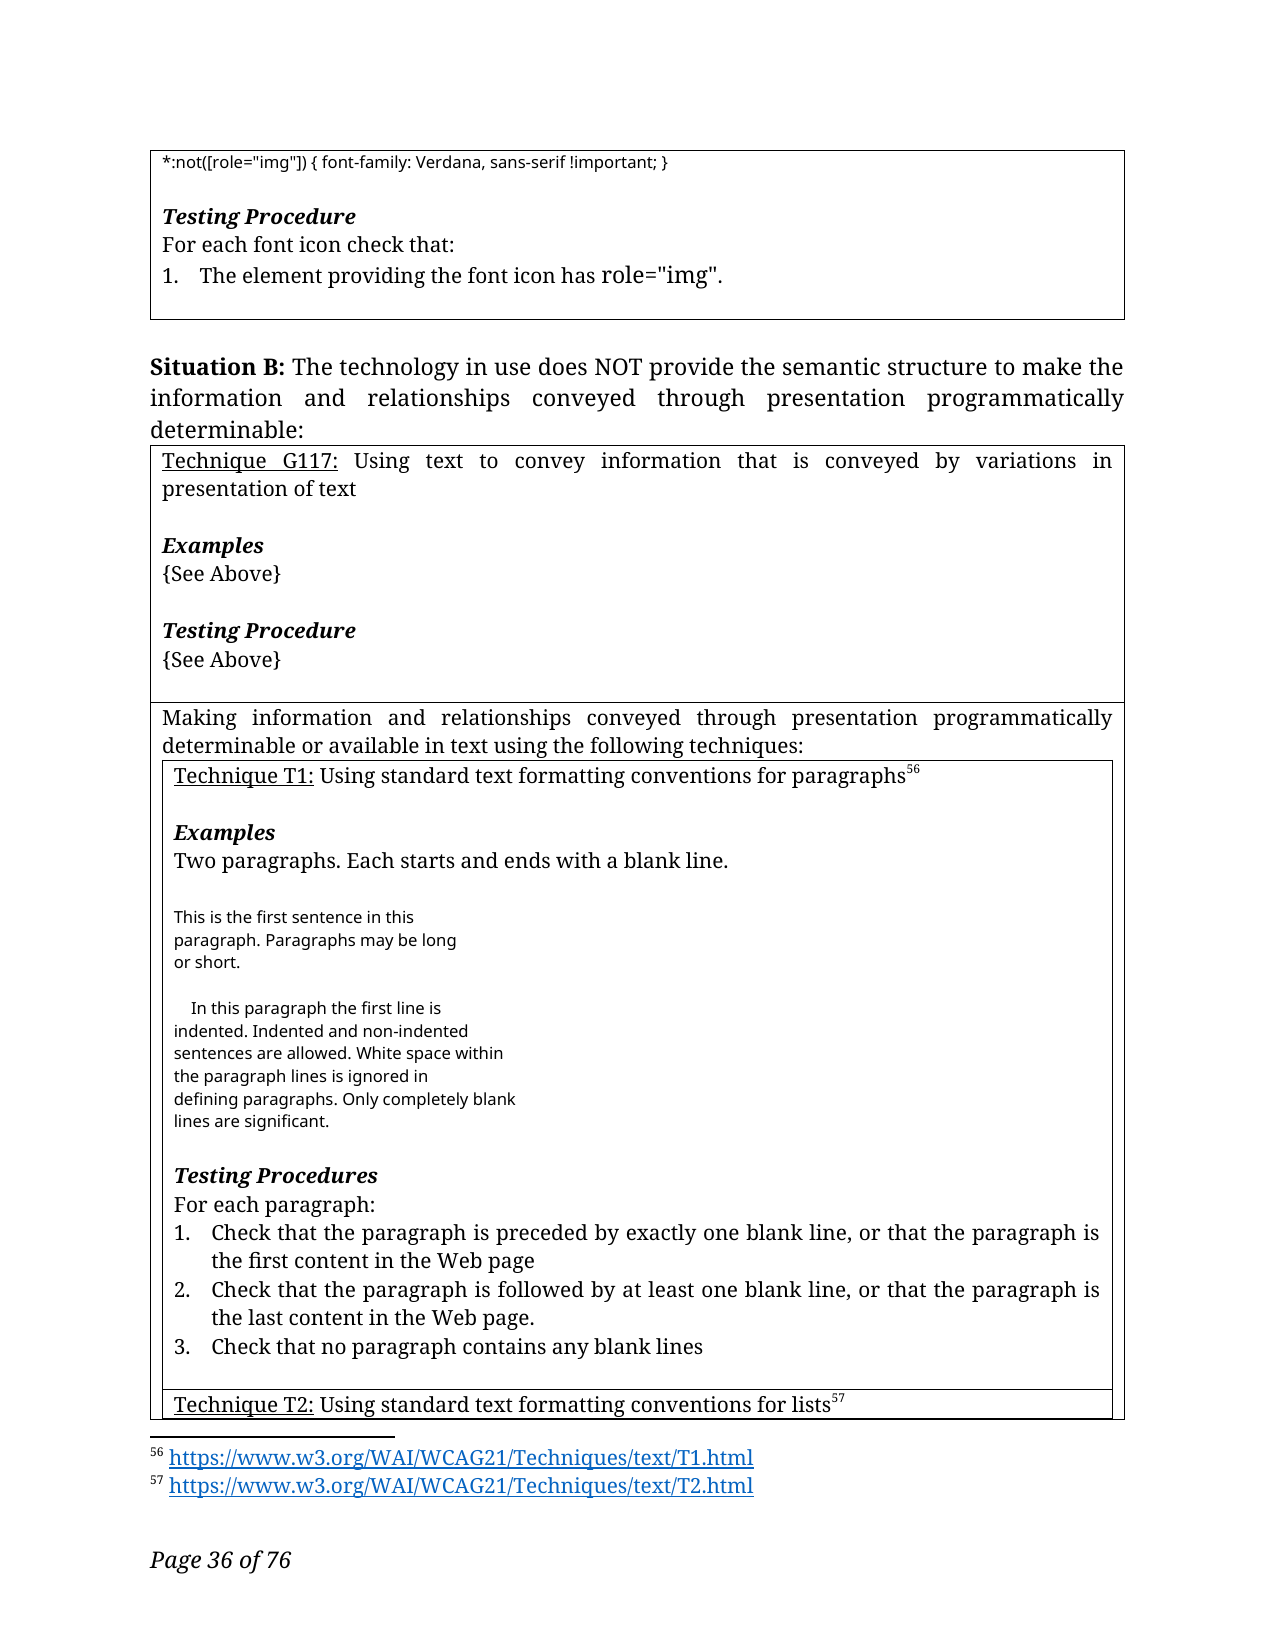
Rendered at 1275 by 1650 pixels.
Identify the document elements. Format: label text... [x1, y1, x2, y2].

text Situation B: The technology in use does NOT provide the semantic structure to make the information and relationships conveyed through presentation programmatically determinable: [150, 351, 1125, 445]
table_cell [151, 151, 1124, 319]
table_header Technique G117: Using text to convey information that is conveyed by variations in presentation of text Examples {See Above} Testing Procedure {See Above} [151, 446, 1124, 702]
